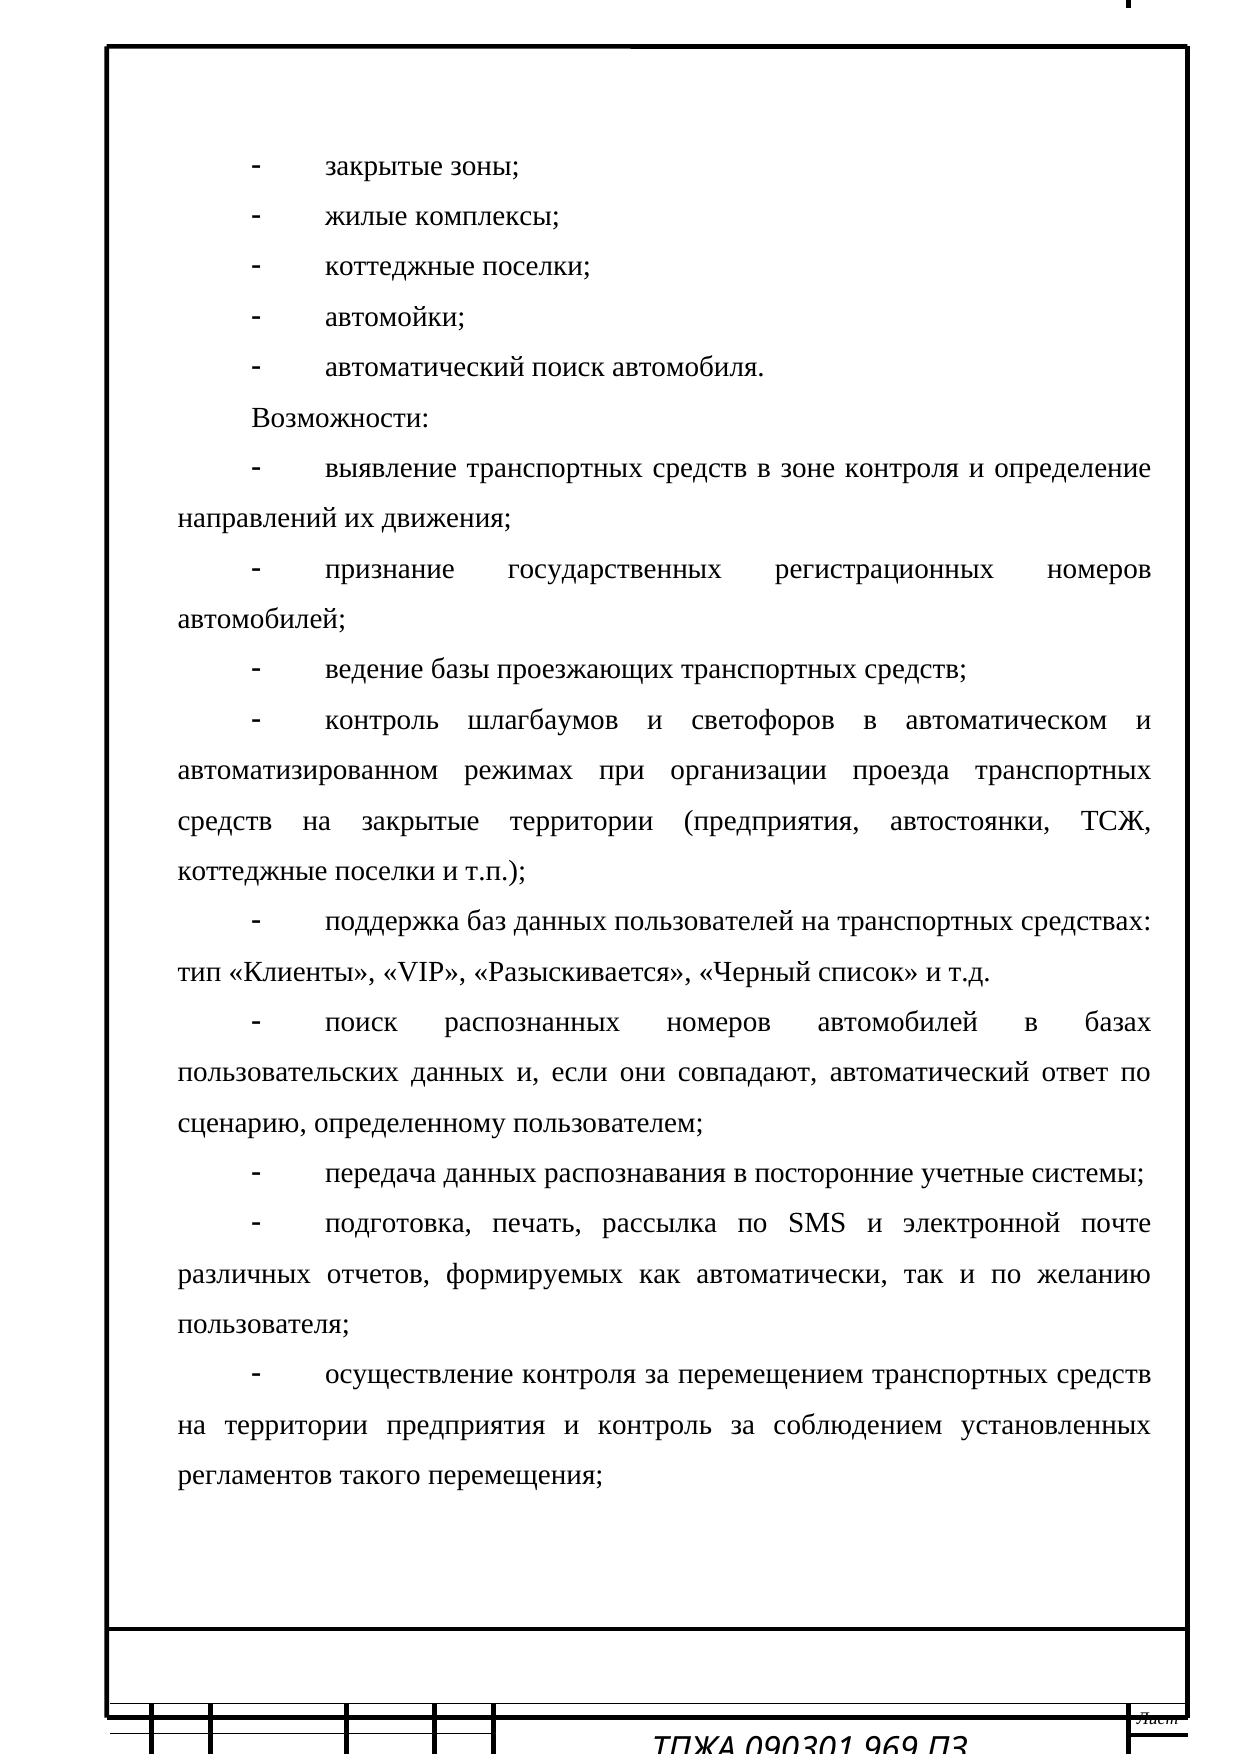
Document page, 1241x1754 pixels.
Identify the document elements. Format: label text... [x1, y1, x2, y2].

list автомойки; [177, 299, 1152, 333]
list поиск распознанных номеров автомобилей в базах пользовательских данных и, если они совпадают, автоматический ответ по сценарию, определенному пользователем; [177, 1004, 1152, 1138]
list признание государственных регистрационных номеров автомобилей; [177, 551, 1152, 635]
list передача данных распознавания в посторонние учетные системы; [177, 1155, 1152, 1189]
text Возможности: [177, 400, 1152, 433]
list поддержка баз данных пользователей на транспортных средствах: тип «Клиенты», «VIP», «Разыскивается», «Черный список» и т.д. [177, 903, 1152, 987]
list выявление транспортных средств в зоне контроля и определение направлений их движения; [177, 450, 1152, 534]
list осуществление контроля за перемещением транспортных средств на территории предприятия и контроль за соблюдением установленных регламентов такого перемещения; [177, 1357, 1152, 1491]
list автоматический поиск автомобиля. [177, 349, 1152, 383]
list коттеджные поселки; [177, 248, 1152, 282]
list контроль шлагбаумов и светофоров в автоматическом и автоматизированном режимах при организации проезда транспортных средств на закрытые территории (предприятия, автостоянки, ТСЖ, коттеджные поселки и т.п.); [177, 702, 1152, 887]
list жилые комплексы; [177, 198, 1152, 232]
list подготовка, печать, рассылка по SMS и электронной почте различных отчетов, формируемых как автоматически, так и по желанию пользователя; [177, 1206, 1152, 1340]
list ведение базы проезжающих транспортных средств; [177, 652, 1152, 685]
list закрытые зоны; [177, 148, 1152, 181]
